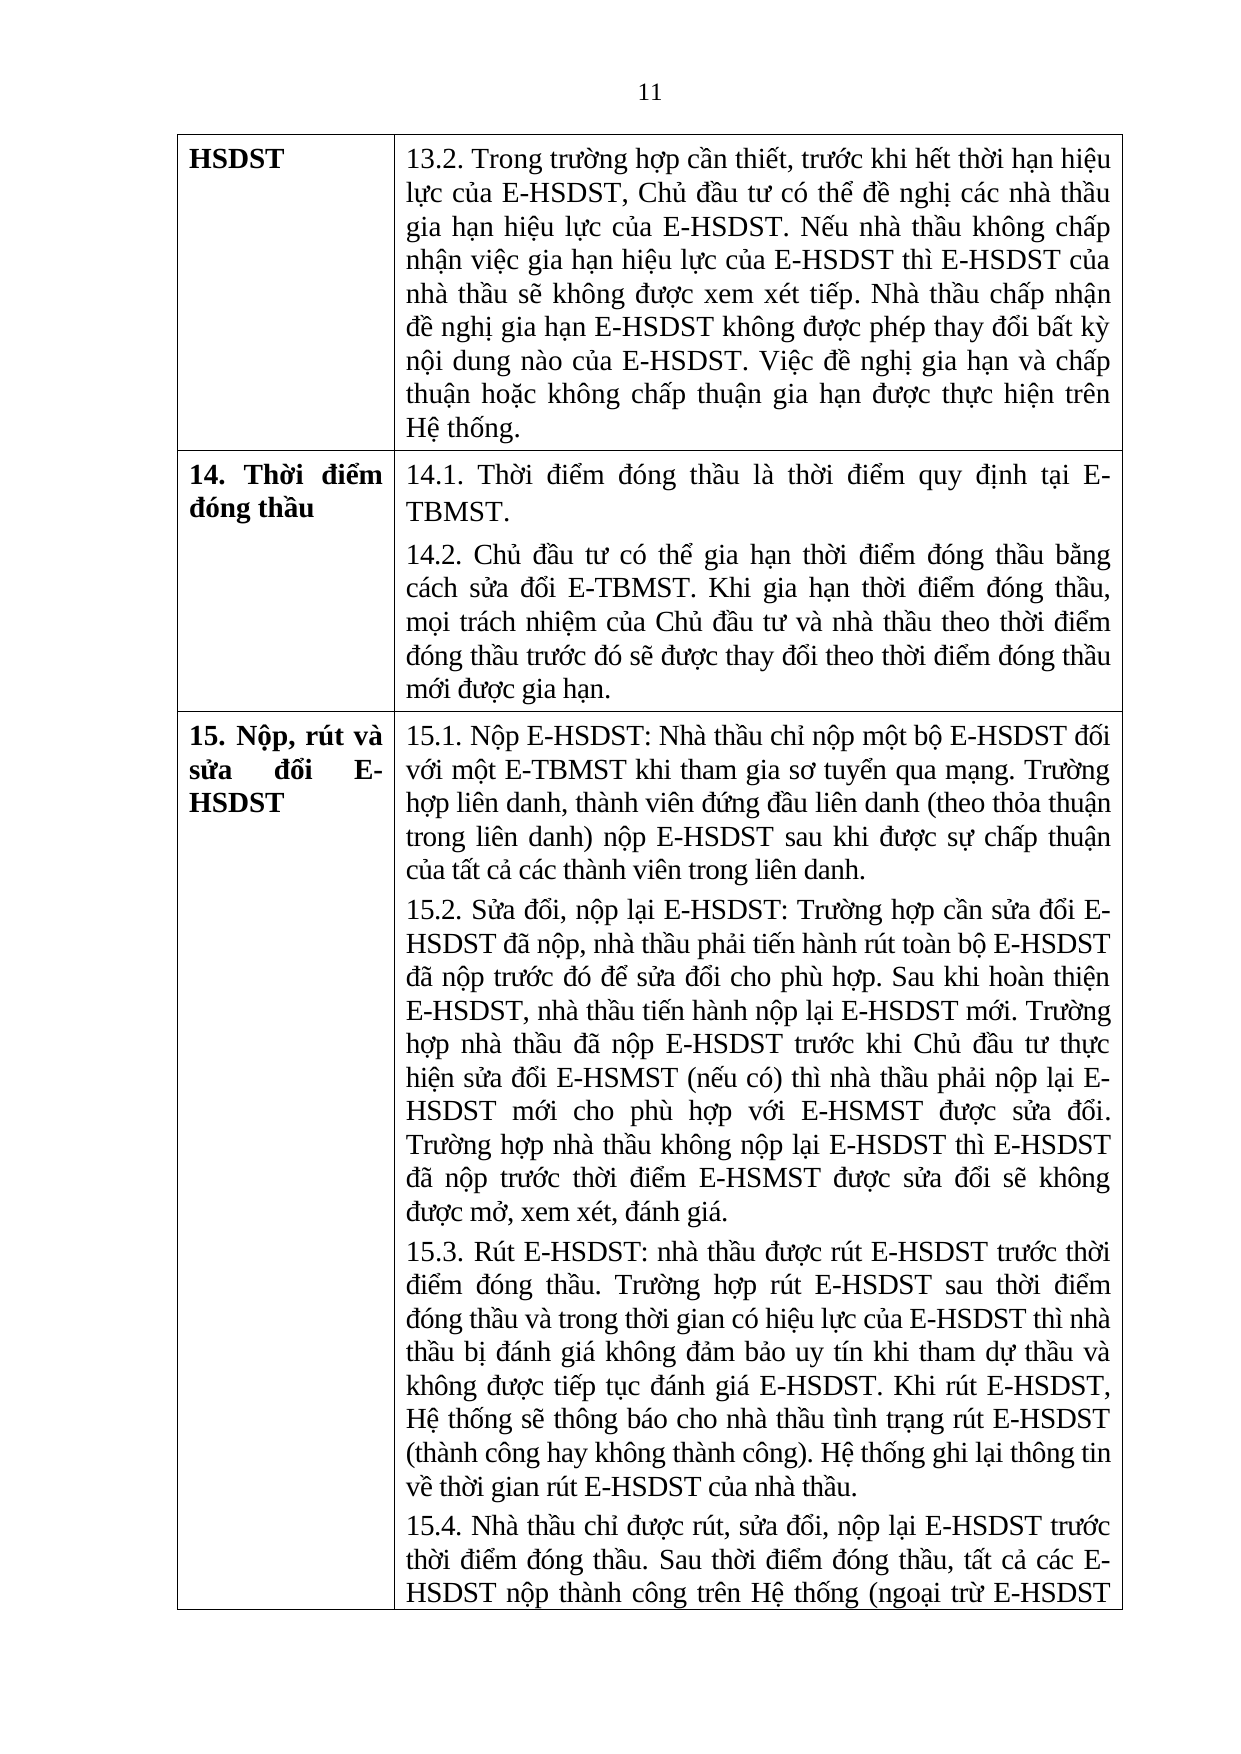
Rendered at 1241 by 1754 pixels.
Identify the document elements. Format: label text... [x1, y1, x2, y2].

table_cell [395, 712, 1122, 1609]
table_cell 14. Thời điểm đóng thầu [178, 451, 394, 711]
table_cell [178, 712, 394, 1609]
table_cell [178, 135, 394, 450]
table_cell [395, 135, 1122, 450]
table_cell 14.1. Thời điểm đóng thầu là thời điểm quy định tại E-TBMST. 14.2. Chủ đầu tư có thể gia hạn thời điểm đóng thầu bằng cách sửa đổi E-TBMST. Khi gia hạn thời điểm đóng thầu, mọi trách nhiệm của Chủ đầu tư và nhà thầu theo thời điểm đóng thầu trước đó sẽ được thay đổi theo thời điểm đóng thầu mới được gia hạn. [395, 451, 1122, 711]
